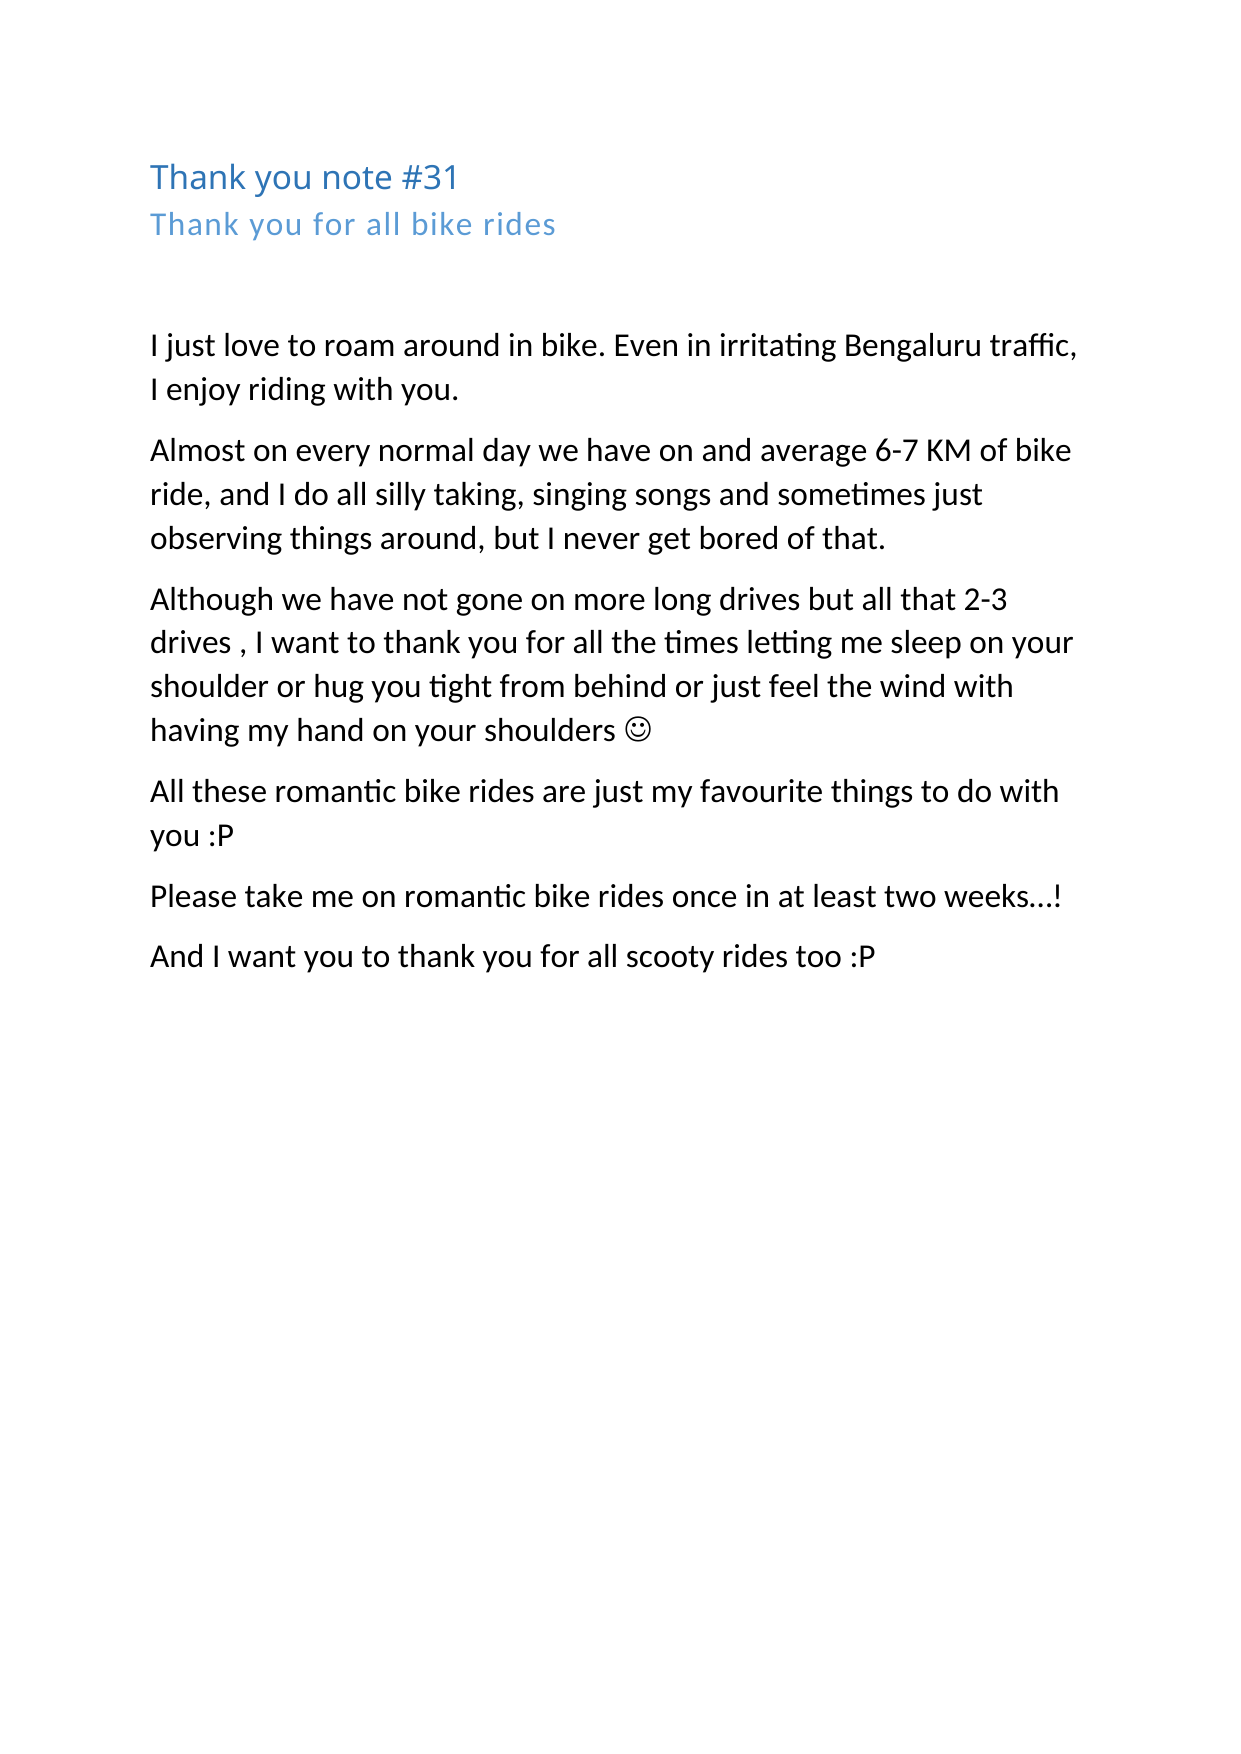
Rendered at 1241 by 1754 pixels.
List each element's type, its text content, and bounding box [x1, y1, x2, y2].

subtitle Thank you note #31 [150, 154, 1090, 199]
text I just love to roam around in bike. Even in irritating Bengaluru traffic, I enjoy riding with you. [150, 324, 1090, 409]
text Almost on every normal day we have on and average 6-7 KM of bike ride, and I do all silly taking, singing songs and sometimes just observing things around, but I never get bored of that. [150, 429, 1090, 558]
text Although we have not gone on more long drives but all that 2-3 drives , I want to thank you for all the times letting me sleep on your shoulder or hug you tight from behind or just feel the wind with having my hand on your shoulders [150, 577, 1090, 750]
text And I want you to thank you for all scooty rides too :P [150, 935, 1090, 976]
text Please take me on romantic bike rides once in at least two weeks…! [150, 874, 1090, 915]
subtitle Thank you for all bike rides [150, 203, 1090, 244]
text All these romantic bike rides are just my favourite things to do with you :P [150, 770, 1090, 855]
